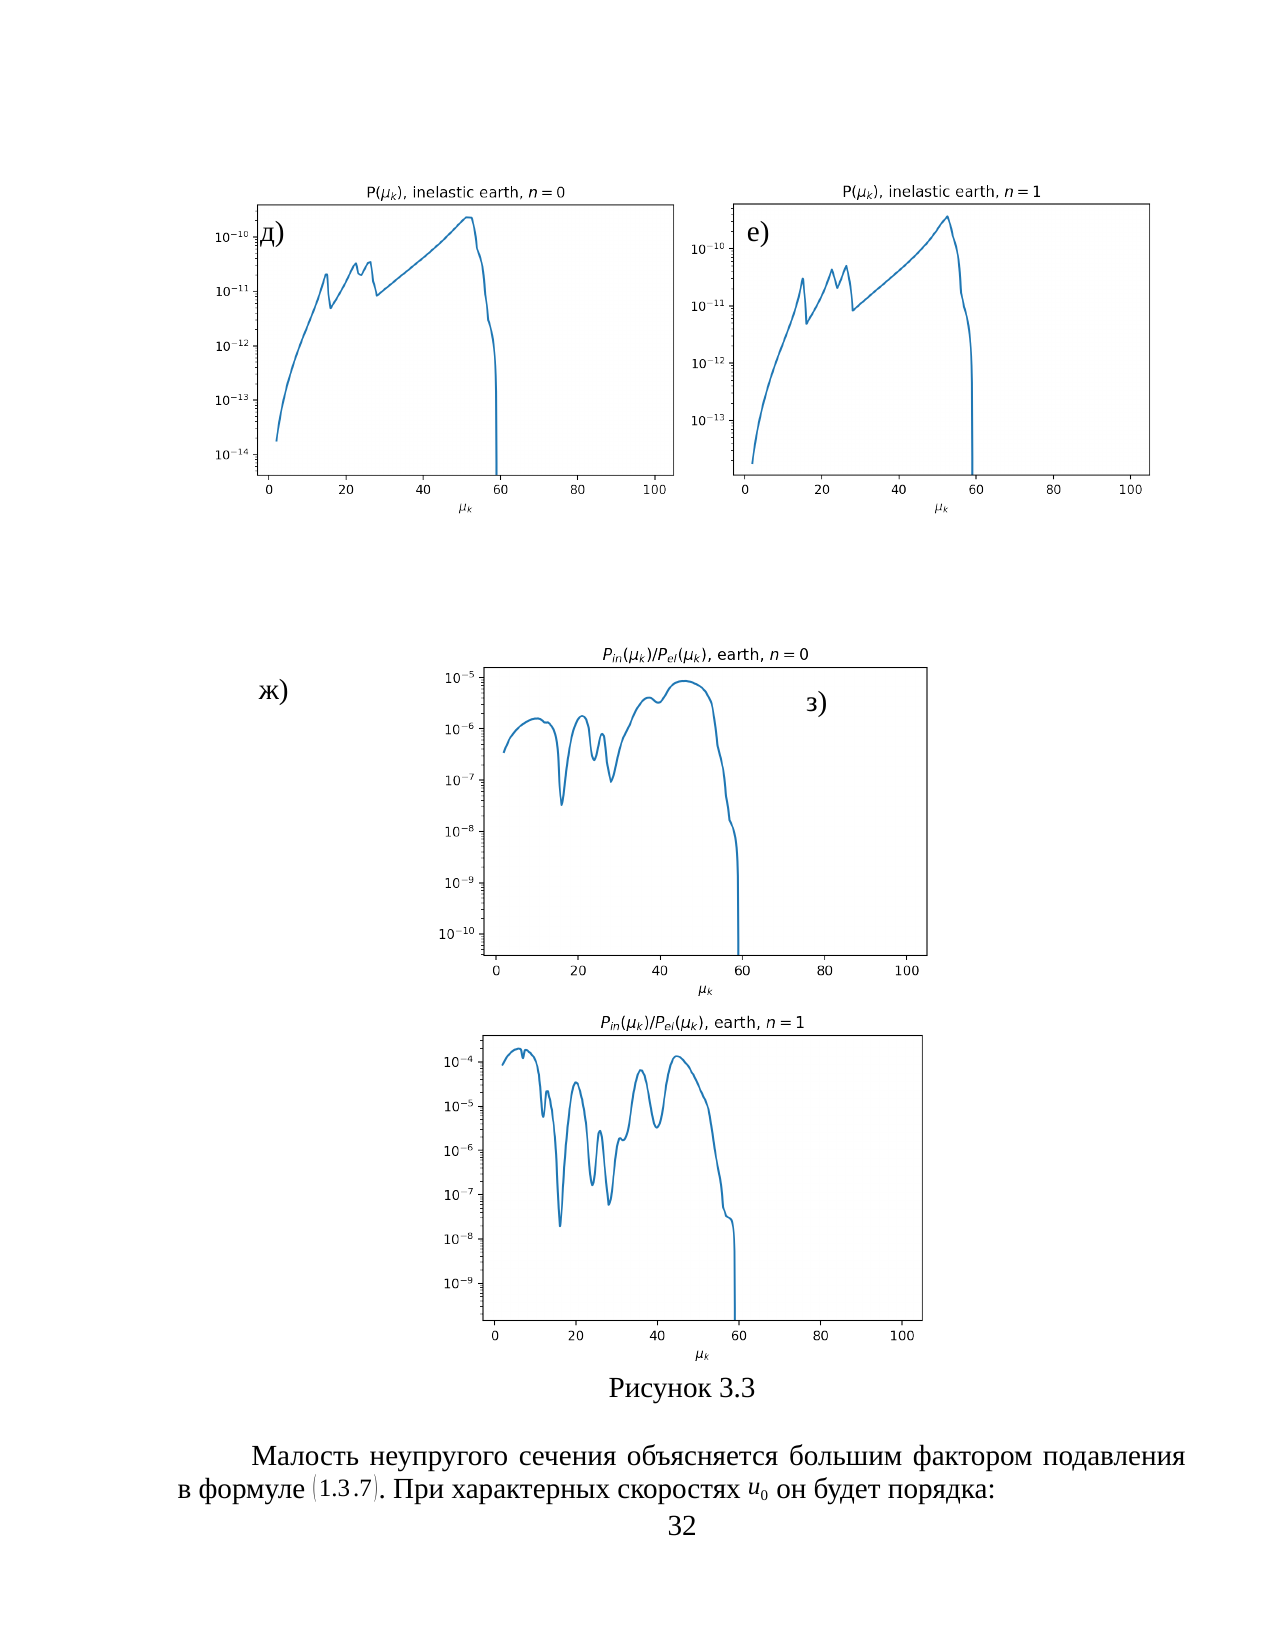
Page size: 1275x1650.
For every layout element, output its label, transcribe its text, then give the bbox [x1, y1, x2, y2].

picture [205, 175, 1158, 523]
picture [428, 637, 935, 1371]
text Рисунок 3.3 [177, 1371, 1186, 1404]
text Малость неупругого сечения объясняется большим фактором подавления в формуле . При характерных скоростях он будет порядка: [177, 1438, 1186, 1505]
